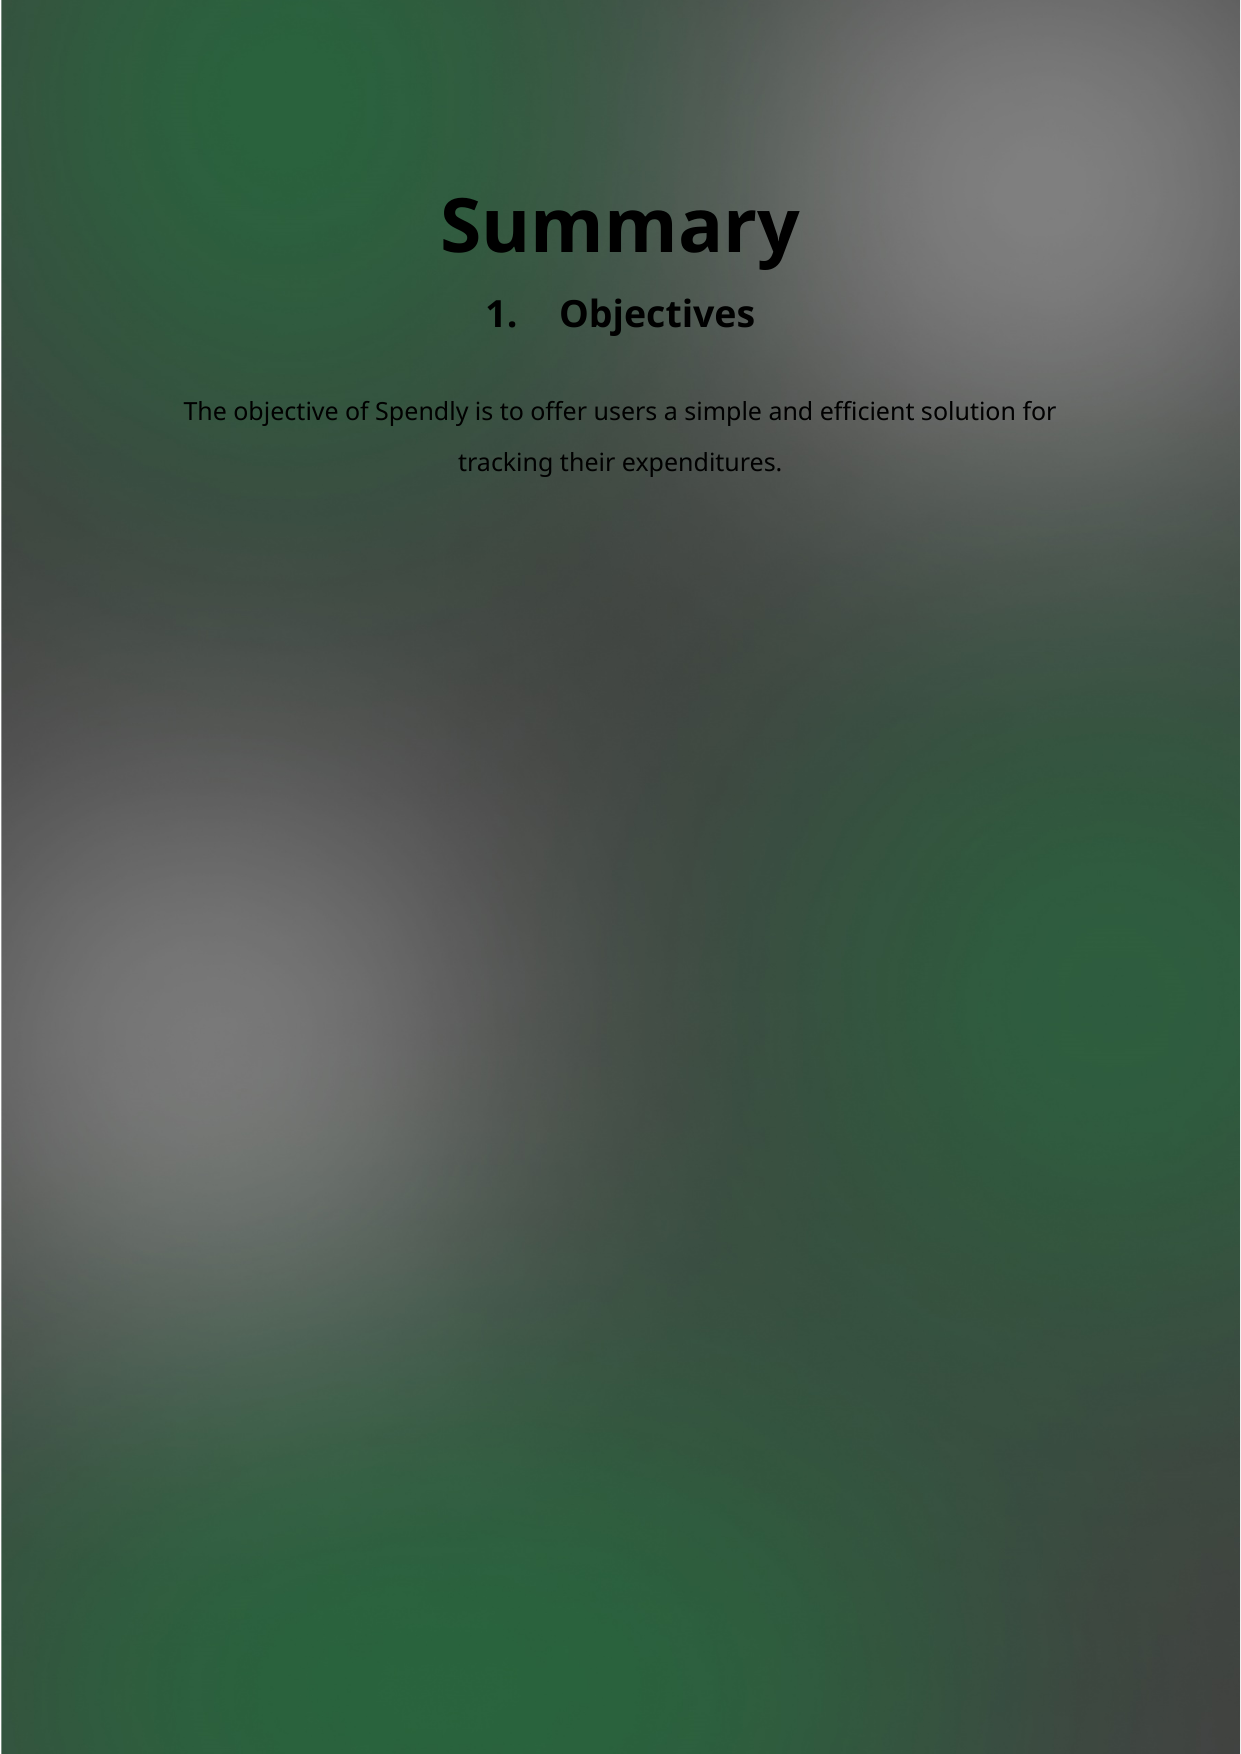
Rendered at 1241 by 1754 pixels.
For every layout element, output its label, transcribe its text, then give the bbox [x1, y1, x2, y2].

subtitle Objectives [148, 287, 1093, 338]
subtitle Summary [148, 173, 1093, 275]
text The objective of Spendly is to offer users a simple and efficient solution for tracking their expenditures. [148, 393, 1093, 478]
picture [1, 0, 1241, 1754]
